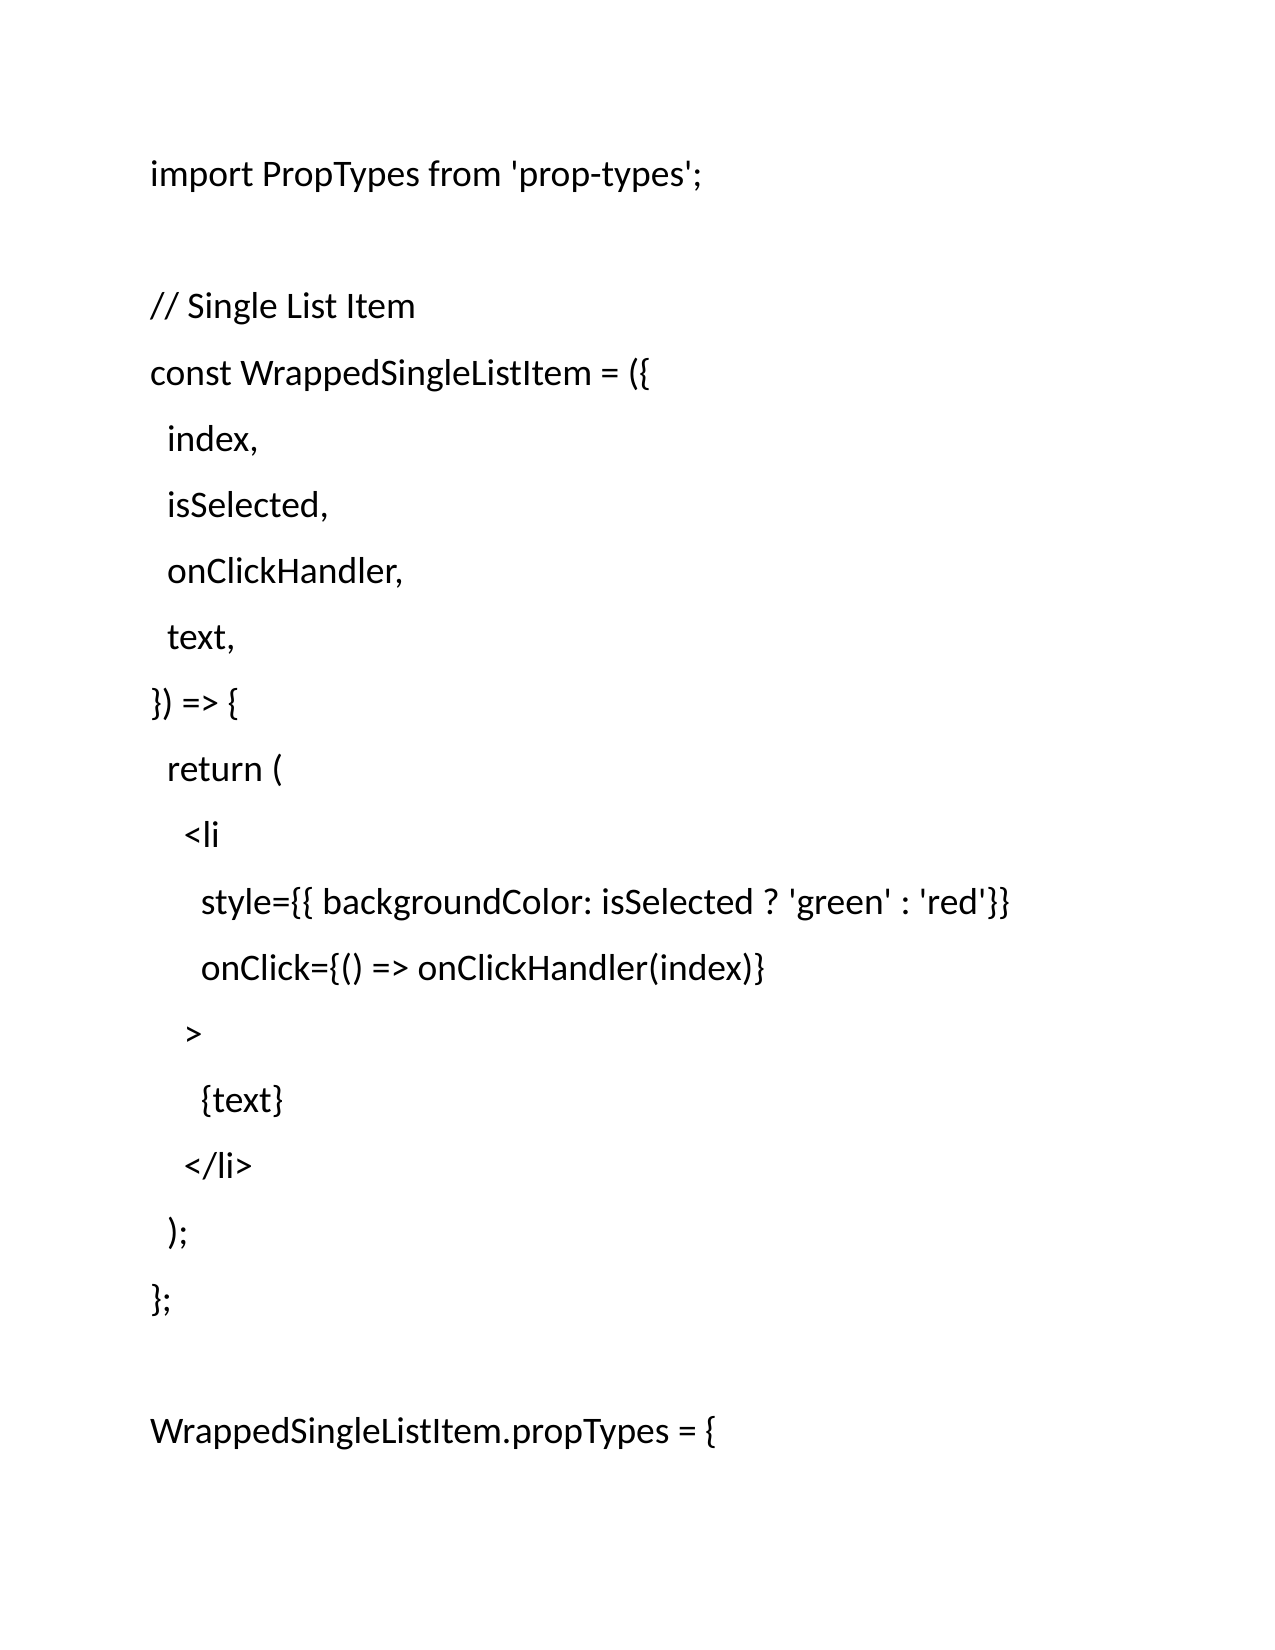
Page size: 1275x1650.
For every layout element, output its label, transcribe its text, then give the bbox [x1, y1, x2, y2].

text // Single List Item [150, 282, 1125, 328]
text }) => { [150, 679, 1125, 725]
text index, [150, 414, 1125, 460]
text > [150, 1010, 1125, 1056]
text onClickHandler, [150, 547, 1125, 593]
text import PropTypes from 'prop-types'; [150, 150, 1125, 196]
text }; [150, 1274, 1125, 1320]
text isSelected, [150, 481, 1125, 527]
text style={{ backgroundColor: isSelected ? 'green' : 'red'}} [150, 878, 1125, 923]
text <li [150, 811, 1125, 857]
text WrappedSingleListItem.propTypes = { [150, 1407, 1125, 1453]
text text, [150, 613, 1125, 659]
text ); [150, 1208, 1125, 1254]
text {text} [150, 1076, 1125, 1122]
text onClick={() => onClickHandler(index)} [150, 944, 1125, 989]
text </li> [150, 1142, 1125, 1188]
text return ( [150, 745, 1125, 791]
text const WrappedSingleListItem = ({ [150, 348, 1125, 394]
